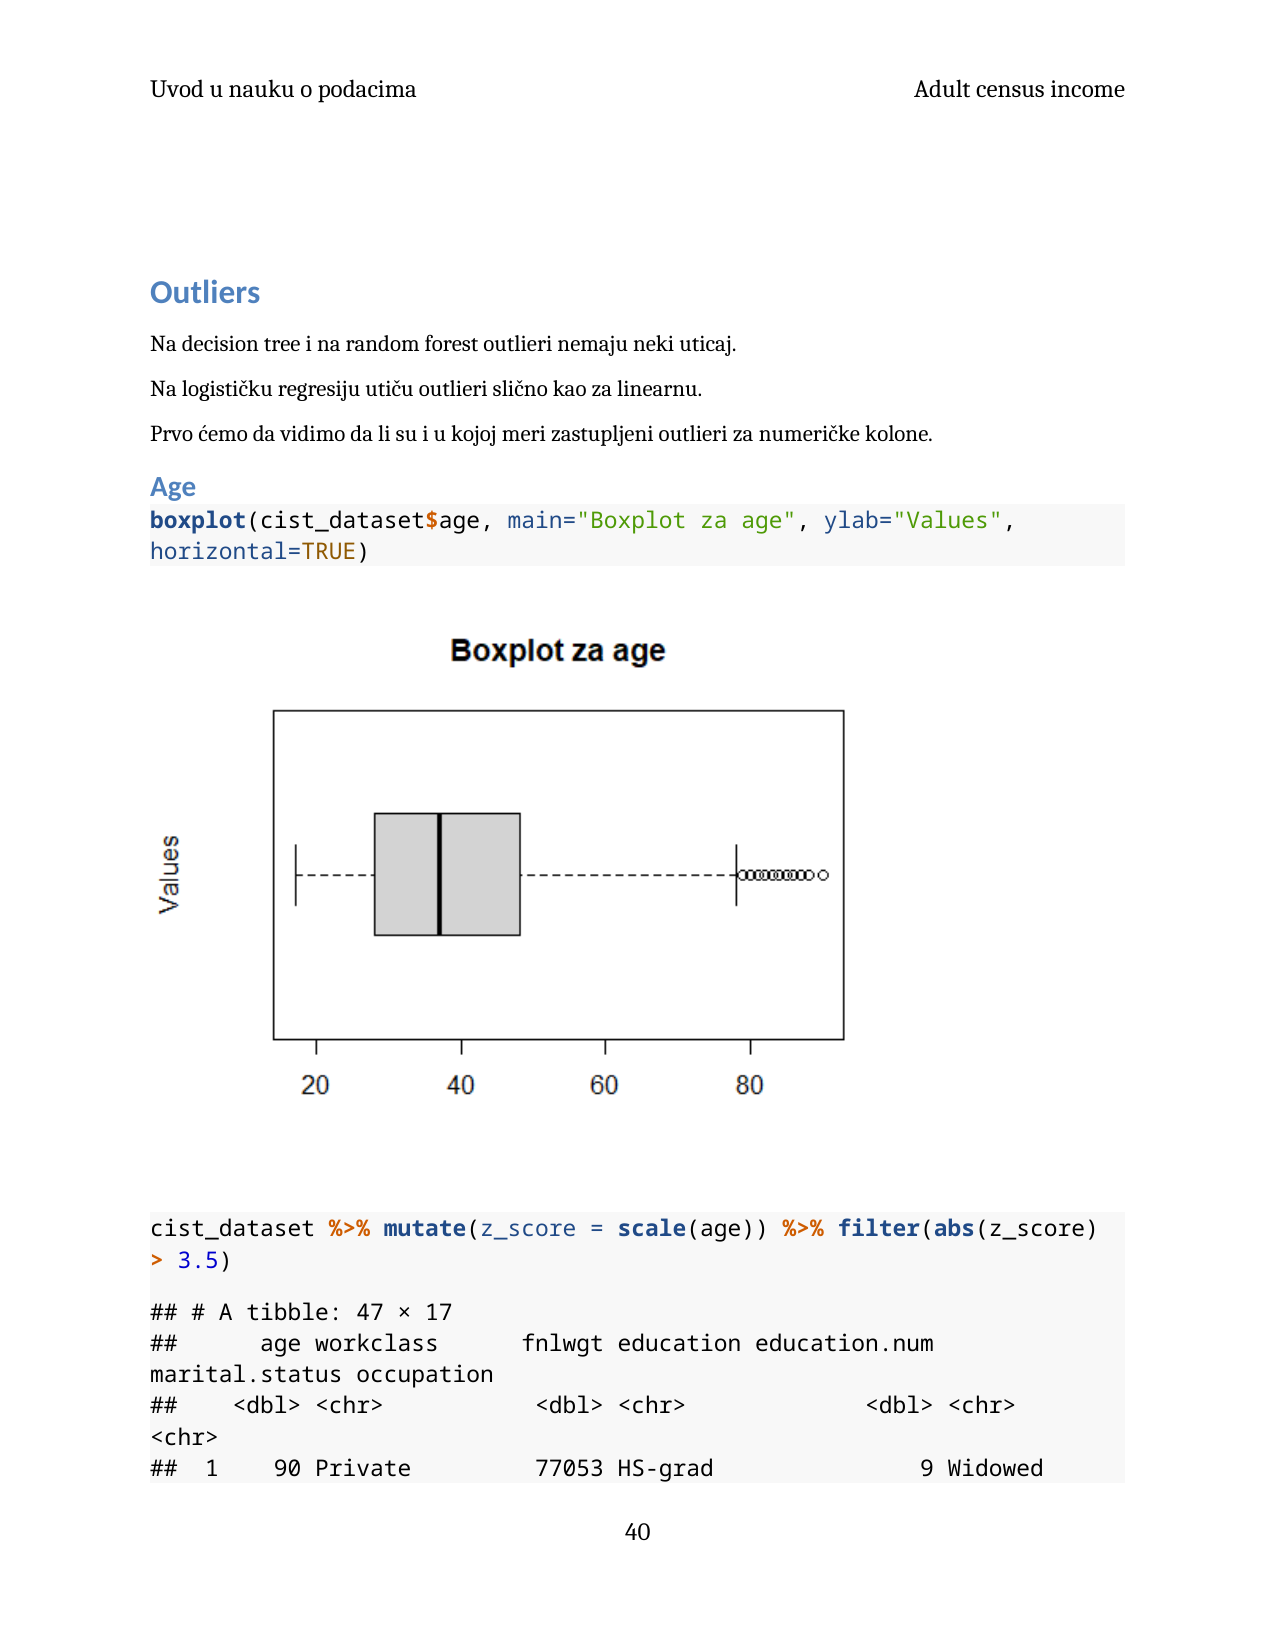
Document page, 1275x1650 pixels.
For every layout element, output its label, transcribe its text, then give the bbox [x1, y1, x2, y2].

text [150, 1296, 1125, 1483]
text boxplot(cist_dataset$age, main="Boxplot za age", ylab="Values", horizontal=TRUE) [370, 504, 1125, 566]
text Na decision tree i na random forest outlieri nemaju neki uticaj. [150, 331, 1125, 357]
picture [150, 587, 908, 1194]
subtitle Outliers [150, 271, 1125, 312]
subtitle Age [150, 468, 1125, 504]
text Prvo ćemo da vidimo da li su i u kojoj meri zastupljeni outlieri za numeričke kolone. [150, 421, 1125, 447]
text cist_dataset %>% mutate(z_score = scale(age)) %>% filter(abs(z_score) > 3.5) [150, 1212, 1125, 1275]
text Na logističku regresiju utiču outlieri slično kao za linearnu. [150, 376, 1125, 402]
